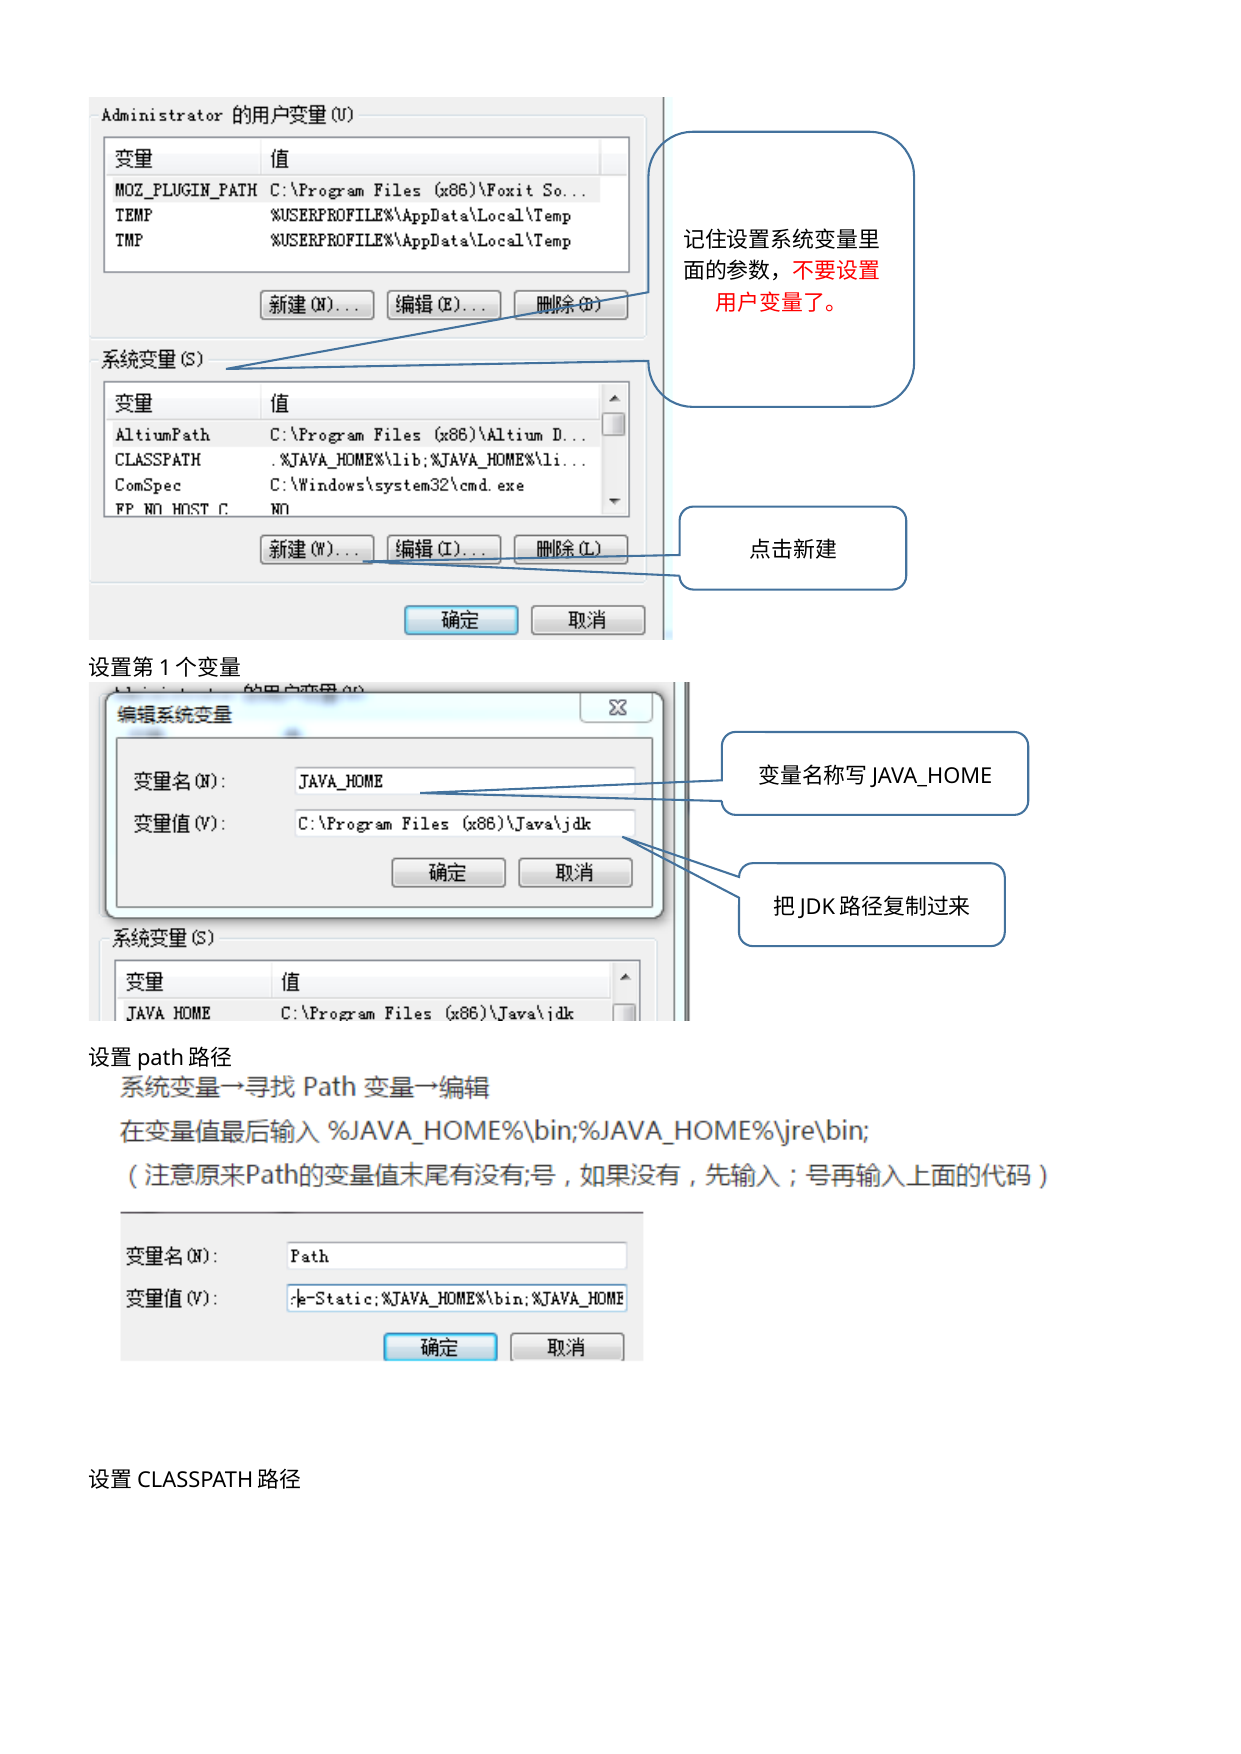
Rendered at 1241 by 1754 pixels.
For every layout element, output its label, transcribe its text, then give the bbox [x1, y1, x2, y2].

text 设置CLASSPATH路径 [89, 1462, 1152, 1494]
picture [88, 682, 691, 1021]
picture [647, 847, 691, 870]
picture [88, 1072, 1077, 1380]
picture [420, 557, 673, 574]
picture [249, 139, 673, 400]
picture [470, 783, 691, 799]
text 设置path路径 [89, 1039, 1152, 1072]
text 设置第1个变量 [89, 649, 1152, 682]
picture [88, 97, 673, 640]
